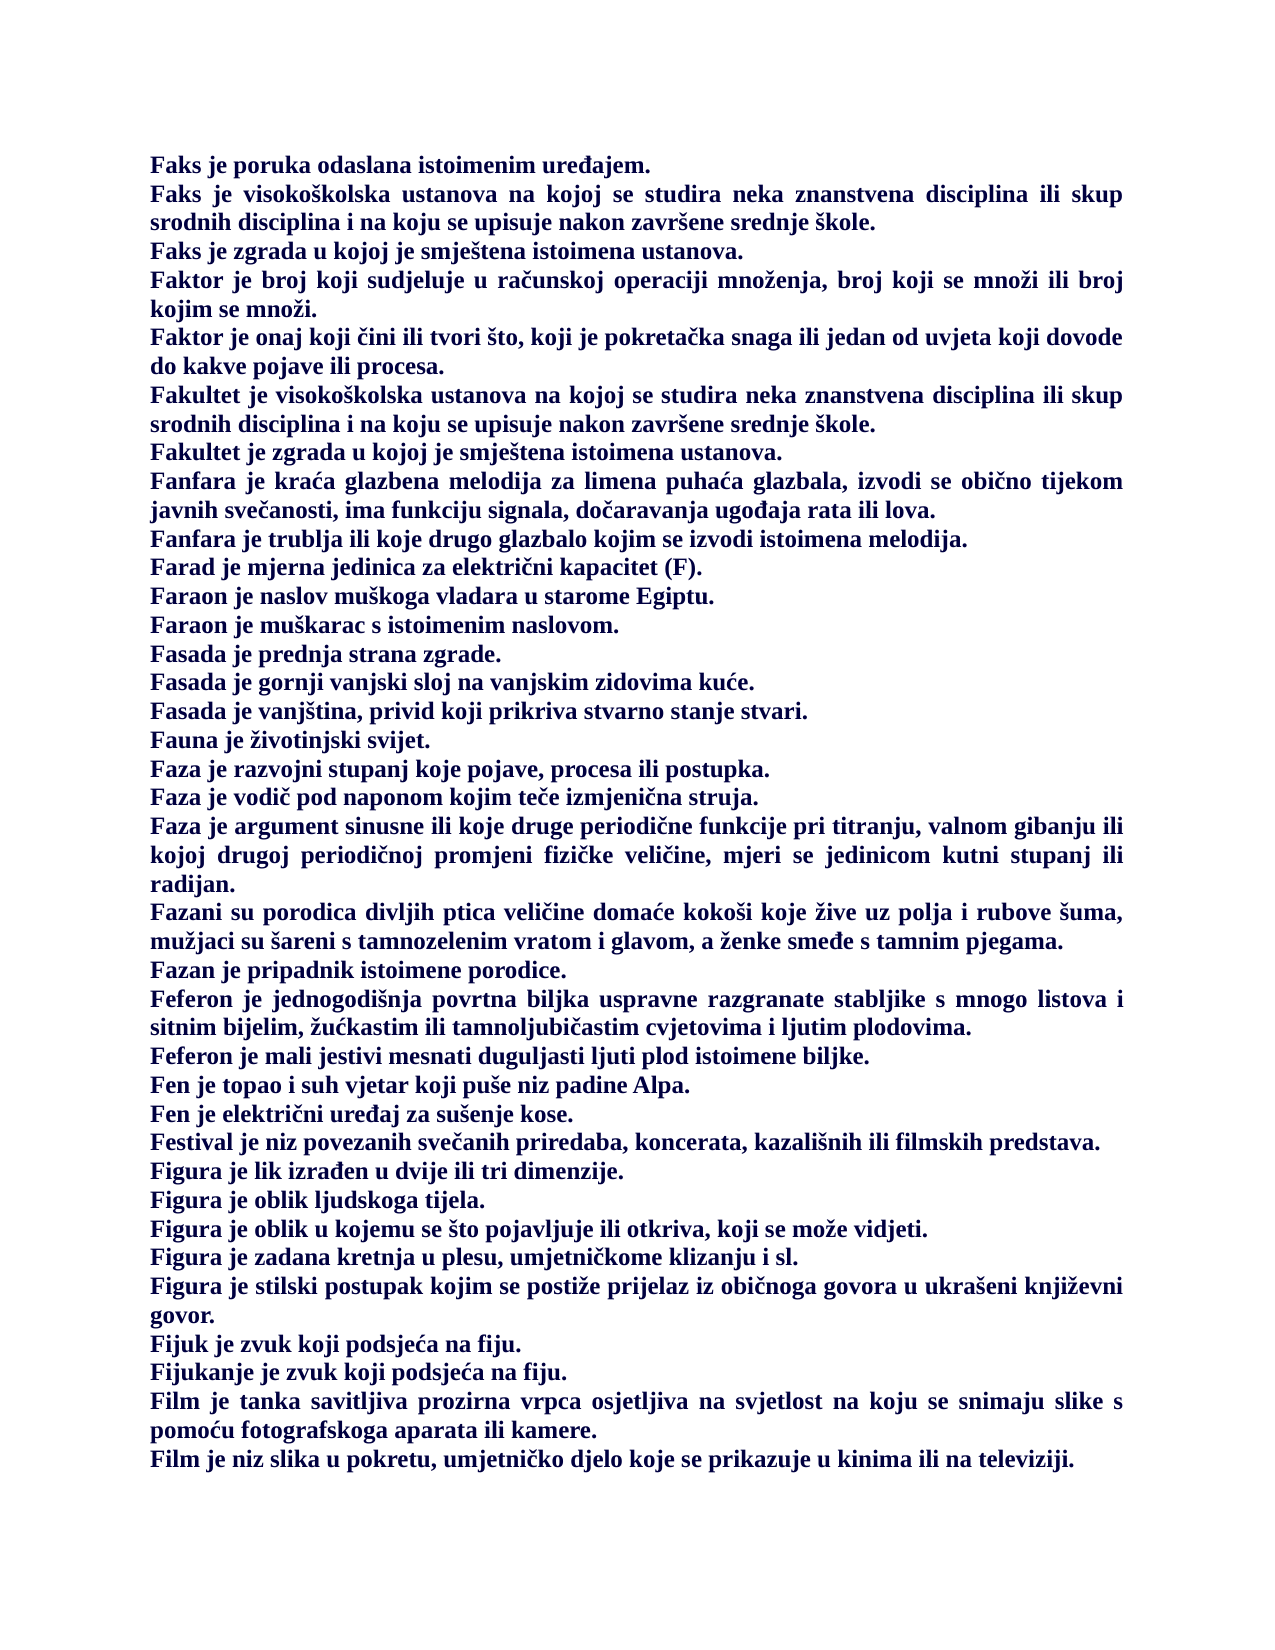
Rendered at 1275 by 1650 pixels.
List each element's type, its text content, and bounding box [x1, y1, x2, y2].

text Figura je stilski postupak kojim se postiže prijelaz iz običnoga govora u ukrašeni književni govor. [150, 1271, 1125, 1329]
text Faks je visokoškolska ustanova na kojoj se studira neka znanstvena disciplina ili skup srodnih disciplina i na koju se upisuje nakon završene srednje škole. [150, 179, 1125, 236]
text Fasada je prednja strana zgrade. [150, 639, 1125, 667]
text Fazan je pripadnik istoimene porodice. [150, 955, 1125, 984]
text Fasada je gornji vanjski sloj na vanjskim zidovima kuće. [150, 667, 1125, 696]
text Faks je poruka odaslana istoimenim uređajem. [150, 150, 1125, 179]
text Festival je niz povezanih svečanih priredaba, koncerata, kazališnih ili filmskih predstava. [150, 1127, 1125, 1156]
text Faraon je naslov muškoga vladara u starome Egiptu. [150, 581, 1125, 610]
text Fauna je životinjski svijet. [150, 725, 1125, 754]
text Fen je topao i suh vjetar koji puše niz padine Alpa. [150, 1070, 1125, 1099]
text Feferon je mali jestivi mesnati duguljasti ljuti plod istoimene biljke. [150, 1041, 1125, 1070]
text Fazani su porodica divljih ptica veličine domaće kokoši koje žive uz polja i rubove šuma, mužjaci su šareni s tamnozelenim vratom i glavom, a ženke smeđe s tamnim pjegama. [150, 897, 1125, 955]
text Fen je električni uređaj za sušenje kose. [150, 1099, 1125, 1127]
text Faks je zgrada u kojoj je smještena istoimena ustanova. [150, 236, 1125, 265]
text Film je tanka savitljiva prozirna vrpca osjetljiva na svjetlost na koju se snimaju slike s pomoću fotografskoga aparata ili kamere. [150, 1386, 1125, 1444]
text Fijuk je zvuk koji podsjeća na fiju. [150, 1329, 1125, 1357]
text Fakultet je visokoškolska ustanova na kojoj se studira neka znanstvena disciplina ili skup srodnih disciplina i na koju se upisuje nakon završene srednje škole. [150, 380, 1125, 437]
text Film je niz slika u pokretu, umjetničko djelo koje se prikazuje u kinima ili na televiziji. [150, 1444, 1125, 1472]
text Fijukanje je zvuk koji podsjeća na fiju. [150, 1357, 1125, 1386]
text Fanfara je kraća glazbena melodija za limena puhaća glazbala, izvodi se obično tijekom javnih svečanosti, ima funkciju signala, dočaravanja ugođaja rata ili lova. [150, 466, 1125, 524]
text Faraon je muškarac s istoimenim naslovom. [150, 610, 1125, 639]
text Farad je mjerna jedinica za električni kapacitet (F). [150, 552, 1125, 581]
text Figura je oblik ljudskoga tijela. [150, 1185, 1125, 1214]
text Figura je zadana kretnja u plesu, umjetničkome klizanju i sl. [150, 1242, 1125, 1271]
text Feferon je jednogodišnja povrtna biljka uspravne razgranate stabljike s mnogo listova i sitnim bijelim, žućkastim ili tamnoljubičastim cvjetovima i ljutim plodovima. [150, 984, 1125, 1041]
text Fanfara je trublja ili koje drugo glazbalo kojim se izvodi istoimena melodija. [150, 524, 1125, 552]
text Figura je lik izrađen u dvije ili tri dimenzije. [150, 1156, 1125, 1185]
text Faza je argument sinusne ili koje druge periodične funkcije pri titranju, valnom gibanju ili kojoj drugoj periodičnoj promjeni fizičke veličine, mjeri se jedinicom kutni stupanj ili radijan. [150, 811, 1125, 897]
text Fakultet je zgrada u kojoj je smještena istoimena ustanova. [150, 437, 1125, 466]
text Fasada je vanjština, privid koji prikriva stvarno stanje stvari. [150, 696, 1125, 725]
text Figura je oblik u kojemu se što pojavljuje ili otkriva, koji se može vidjeti. [150, 1214, 1125, 1242]
text Faza je razvojni stupanj koje pojave, procesa ili postupka. [150, 754, 1125, 782]
text Faza je vodič pod naponom kojim teče izmjenična struja. [150, 782, 1125, 811]
text Faktor je onaj koji čini ili tvori što, koji je pokretačka snaga ili jedan od uvjeta koji dovode do kakve pojave ili procesa. [150, 322, 1125, 380]
text Faktor je broj koji sudjeluje u računskoj operaciji množenja, broj koji se množi ili broj kojim se množi. [150, 265, 1125, 322]
